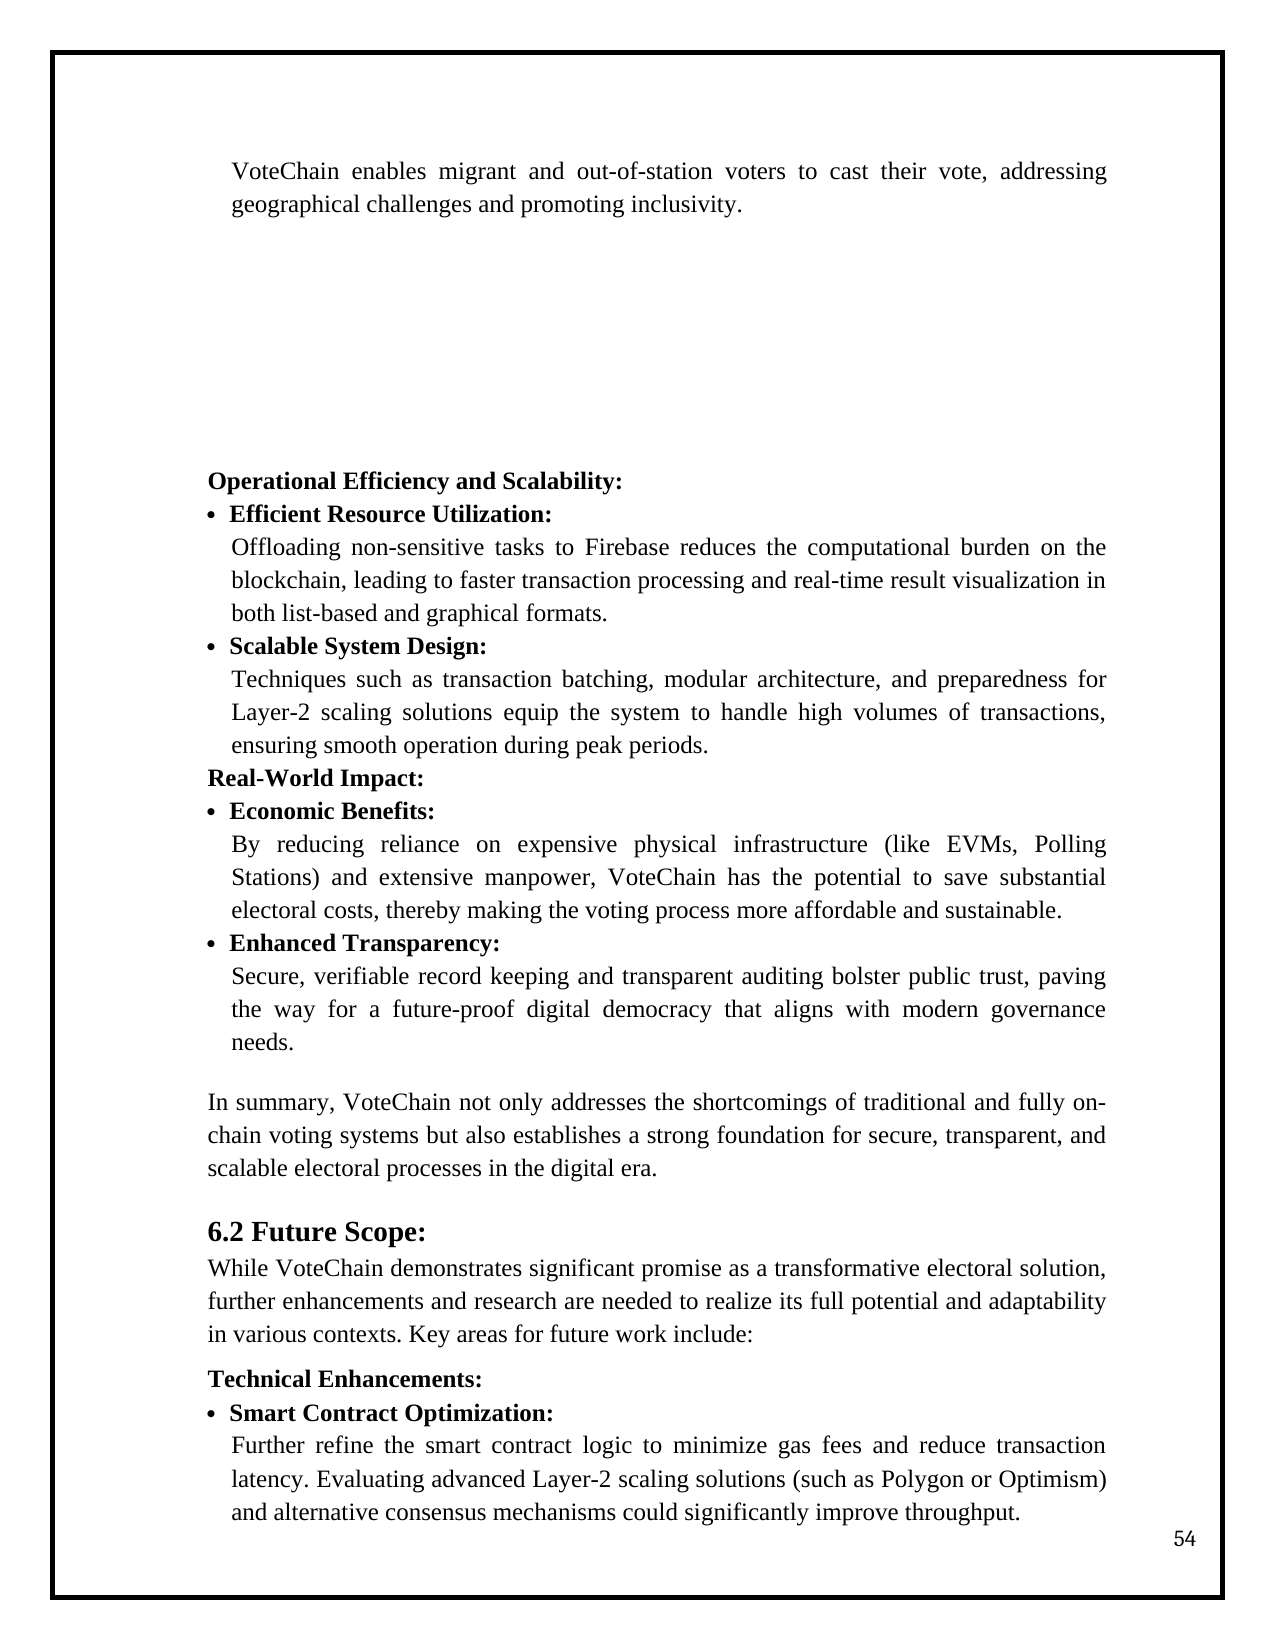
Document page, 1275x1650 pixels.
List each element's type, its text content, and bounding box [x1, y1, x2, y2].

text While VoteChain demonstrates significant promise as a transformative electoral solution, further enhancements and research are needed to realize its full potential and adaptability in various contexts. Key areas for future work include: [207, 1253, 1107, 1348]
text By reducing reliance on expensive physical infrastructure (like EVMs, Polling Stations) and extensive manpower, VoteChain has the potential to save substantial electoral costs, thereby making the voting process more affordable and sustainable. [231, 829, 1107, 924]
text Offloading non-sensitive tasks to Firebase reduces the computational burden on the blockchain, leading to faster transaction processing and real-time result visualization in both list-based and graphical formats. [231, 532, 1107, 627]
list Enhanced Transparency: [207, 928, 1107, 957]
text Techniques such as transaction batching, modular architecture, and preparedness for Layer-2 scaling solutions equip the system to handle high volumes of transactions, ensuring smooth operation during peak periods. [231, 664, 1107, 759]
text In summary, VoteChain not only addresses the shortcomings of traditional and fully on-chain voting systems but also establishes a strong foundation for secure, transparent, and scalable electoral processes in the digital era. [207, 1087, 1107, 1181]
list Smart Contract Optimization: [207, 1398, 1107, 1426]
text Secure, verifiable record keeping and transparent auditing bolster public trust, paving the way for a future-proof digital democracy that aligns with modern governance needs. [231, 961, 1107, 1056]
list Economic Benefits: [207, 796, 1107, 825]
list Efficient Resource Utilization: [207, 499, 1107, 528]
text 6.2 Future Scope: [207, 1214, 1107, 1248]
text VoteChain enables migrant and out-of-station voters to cast their vote, addressing geographical challenges and promoting inclusivity. [231, 156, 1107, 218]
text Real-World Impact: [207, 763, 1107, 792]
text Operational Efficiency and Scalability: [207, 466, 1107, 495]
text Further refine the smart contract logic to minimize gas fees and reduce transaction latency. Evaluating advanced Layer-2 scaling solutions (such as Polygon or Optimism) and alternative consensus mechanisms could significantly improve throughput. [231, 1431, 1107, 1525]
list Scalable System Design: [207, 631, 1107, 660]
text Technical Enhancements: [207, 1364, 1107, 1393]
